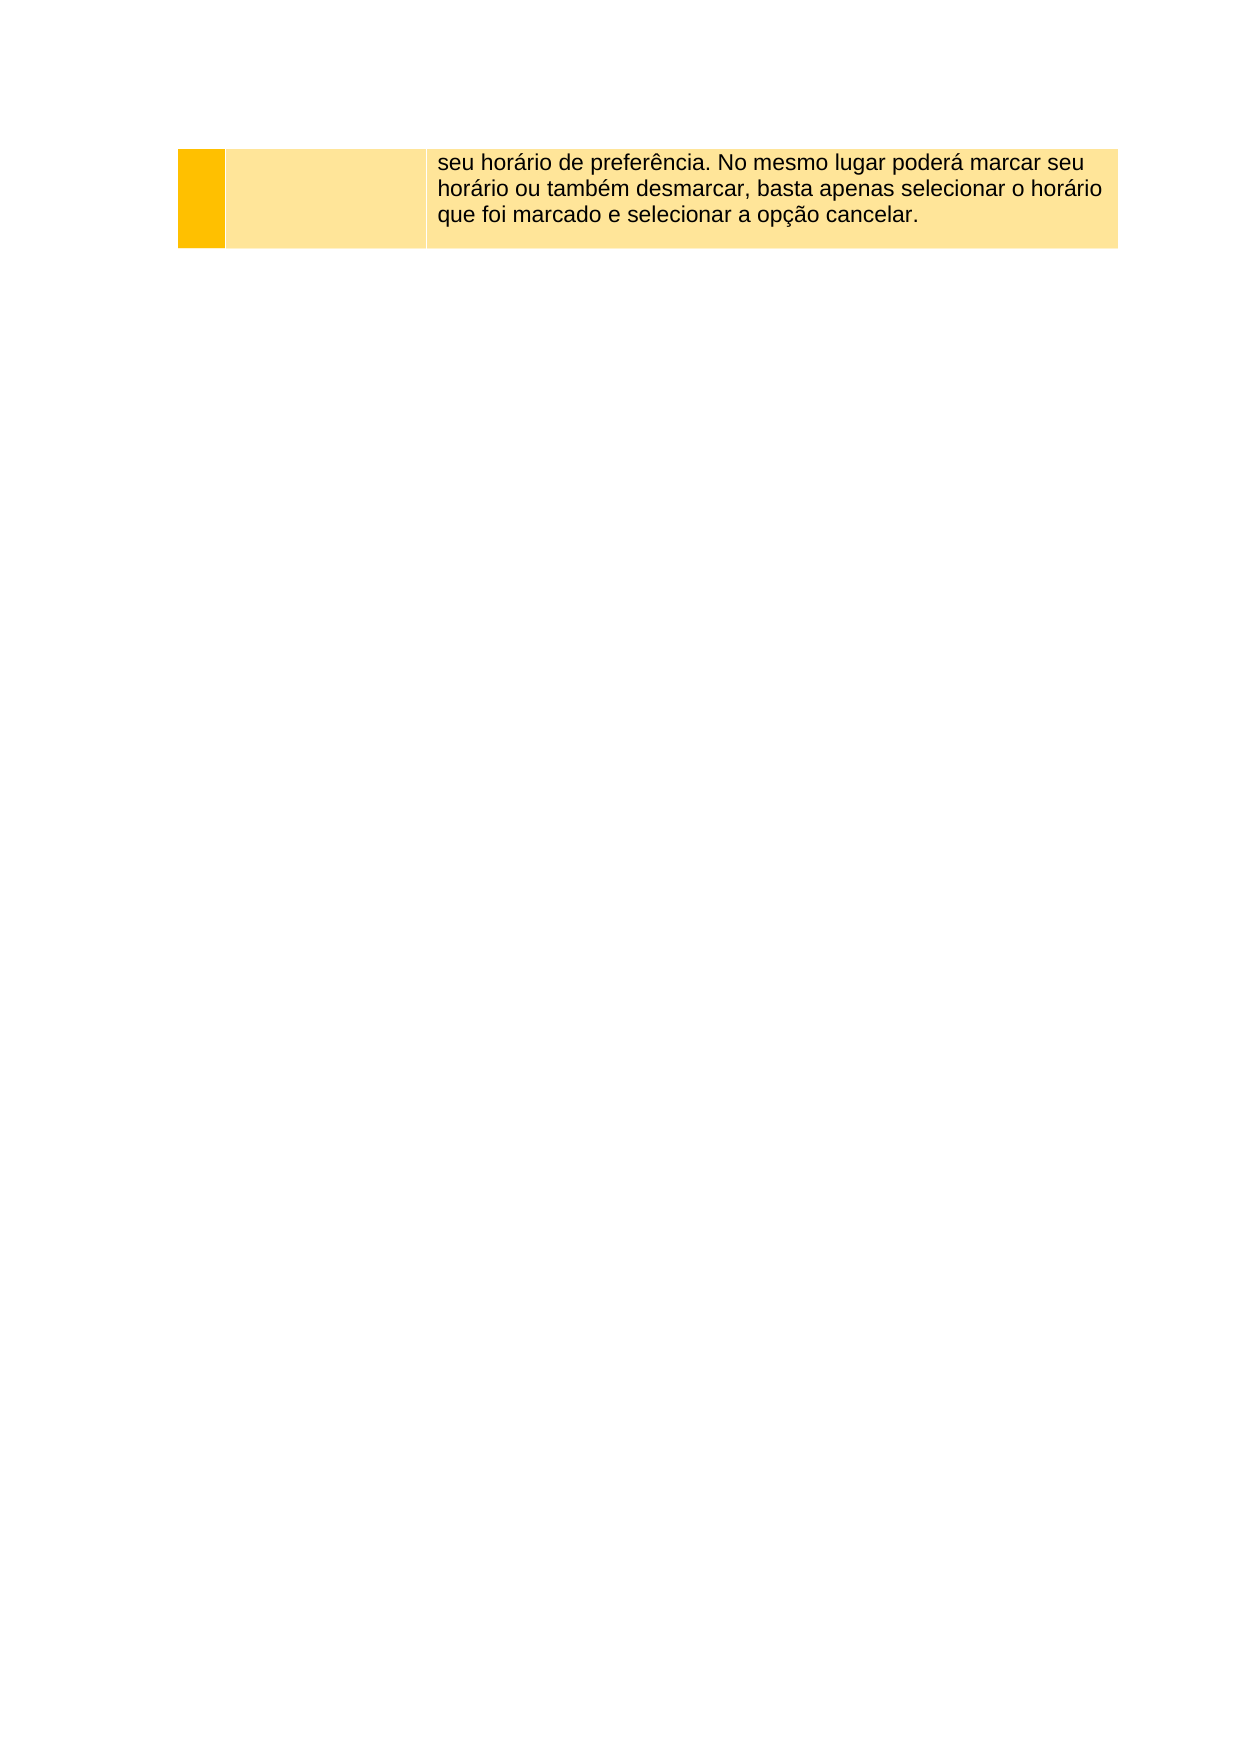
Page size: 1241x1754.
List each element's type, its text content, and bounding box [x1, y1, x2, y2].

table_cell 25 [178, 149, 225, 248]
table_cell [226, 149, 426, 248]
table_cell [427, 149, 1118, 248]
